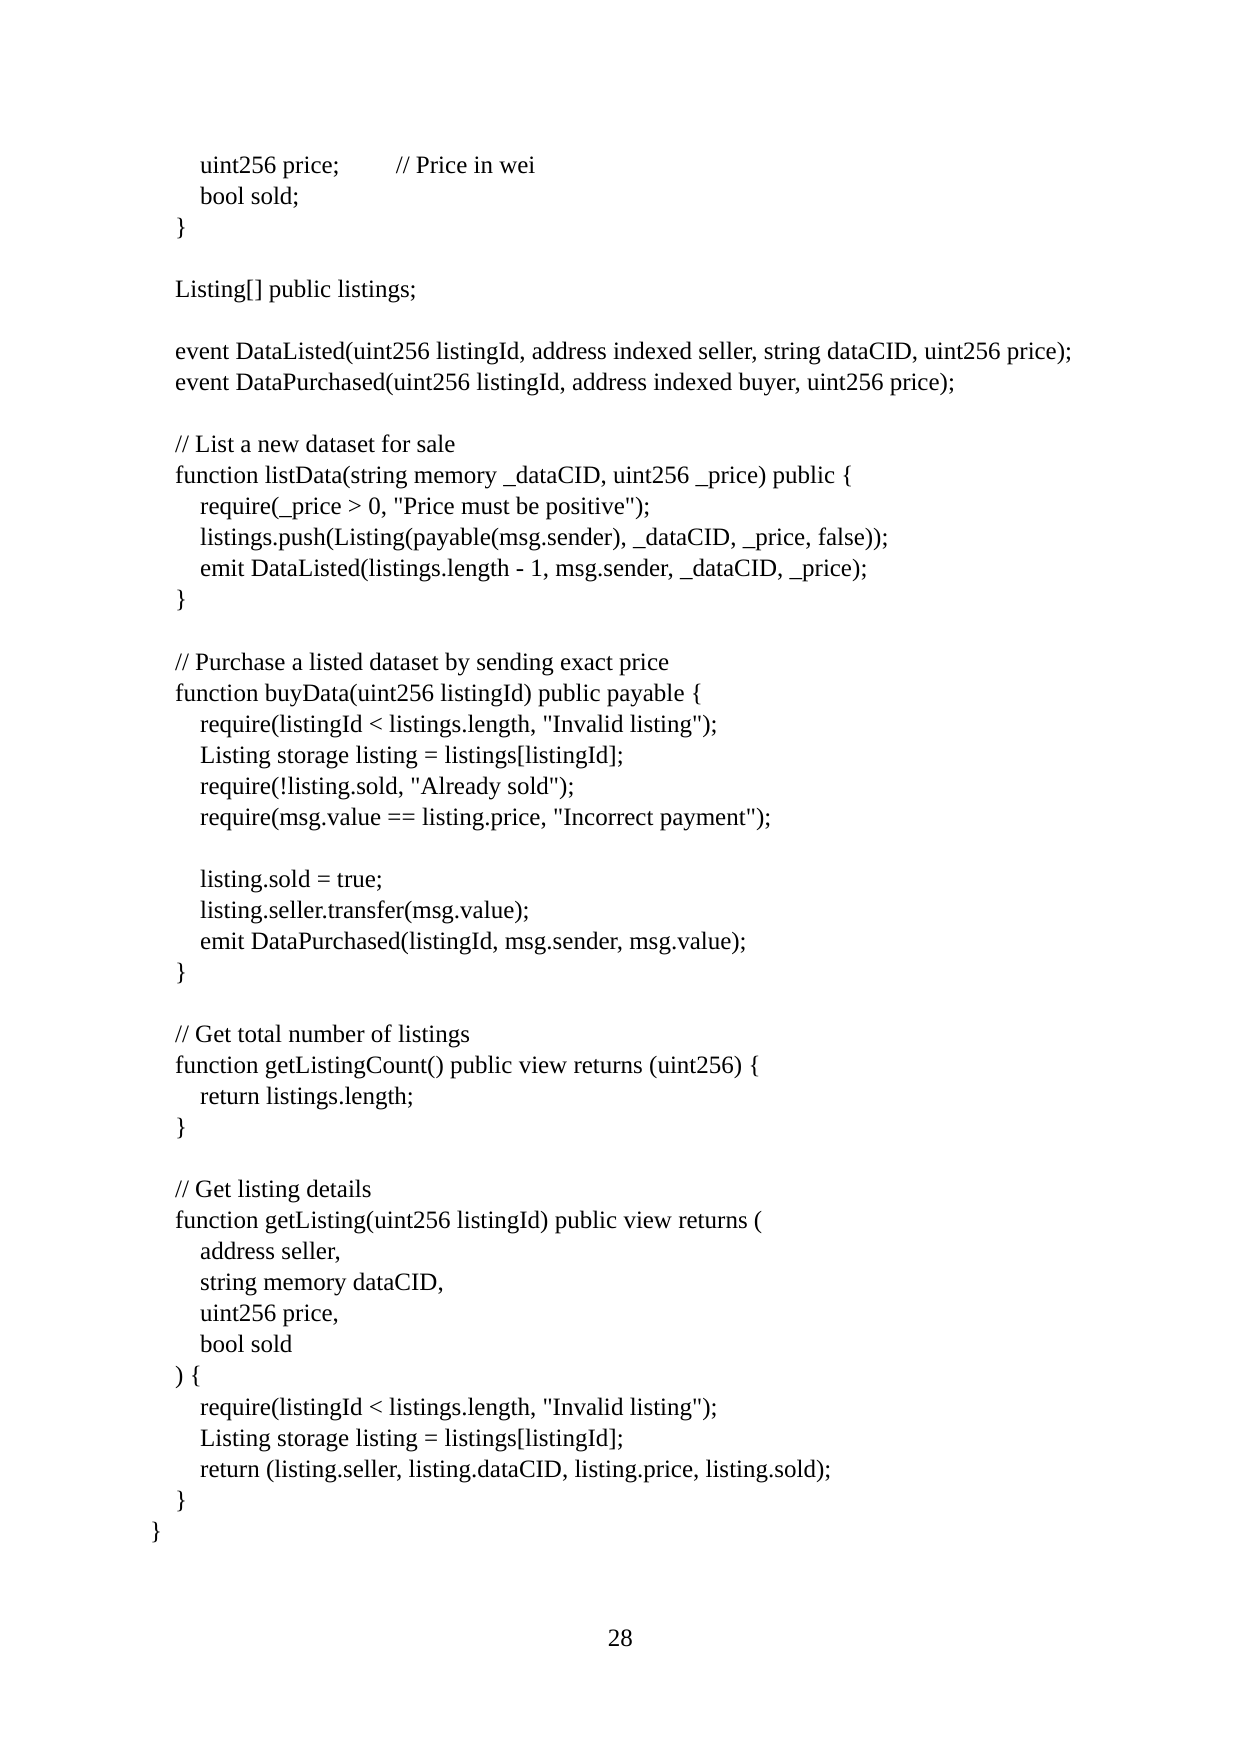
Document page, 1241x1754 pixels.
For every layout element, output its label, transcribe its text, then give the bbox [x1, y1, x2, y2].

text listings.push(Listing(payable(msg.sender), _dataCID, _price, false)); [150, 522, 1090, 551]
text } [150, 1516, 1090, 1544]
text return listings.length; [150, 1081, 1090, 1110]
text Listing[] public listings; [150, 274, 1090, 303]
text // Get total number of listings [150, 1019, 1090, 1048]
text bool sold [150, 1329, 1090, 1358]
text } [150, 957, 1090, 986]
text require(_price > 0, "Price must be positive"); [150, 491, 1090, 520]
text uint256 price, [150, 1298, 1090, 1327]
text // List a new dataset for sale [150, 429, 1090, 458]
text } [150, 1485, 1090, 1513]
text emit DataListed(listings.length - 1, msg.sender, _dataCID, _price); [150, 553, 1090, 582]
text address seller, [150, 1236, 1090, 1265]
text } [150, 212, 1090, 241]
text event DataListed(uint256 listingId, address indexed seller, string dataCID, uint256 price); [150, 336, 1090, 365]
text string memory dataCID, [150, 1267, 1090, 1296]
text function buyData(uint256 listingId) public payable { [150, 678, 1090, 706]
text function getListing(uint256 listingId) public view returns ( [150, 1205, 1090, 1234]
text listing.sold = true; [150, 864, 1090, 893]
text return (listing.seller, listing.dataCID, listing.price, listing.sold); [150, 1454, 1090, 1482]
text } [150, 1112, 1090, 1141]
text function listData(string memory _dataCID, uint256 _price) public { [150, 460, 1090, 489]
text Listing storage listing = listings[listingId]; [150, 1423, 1090, 1451]
text bool sold; [150, 181, 1090, 210]
text ) { [150, 1361, 1090, 1389]
text } [150, 584, 1090, 613]
text listing.seller.transfer(msg.value); [150, 895, 1090, 924]
text event DataPurchased(uint256 listingId, address indexed buyer, uint256 price); [150, 367, 1090, 396]
text require(msg.value == listing.price, "Incorrect payment"); [150, 802, 1090, 831]
text emit DataPurchased(listingId, msg.sender, msg.value); [150, 926, 1090, 955]
text // Get listing details [150, 1174, 1090, 1203]
text Listing storage listing = listings[listingId]; [150, 740, 1090, 768]
text require(!listing.sold, "Already sold"); [150, 771, 1090, 799]
text // Purchase a listed dataset by sending exact price [150, 647, 1090, 675]
text uint256 price; // Price in wei [150, 150, 1090, 179]
text function getListingCount() public view returns (uint256) { [150, 1050, 1090, 1079]
text require(listingId < listings.length, "Invalid listing"); [150, 709, 1090, 737]
text require(listingId < listings.length, "Invalid listing"); [150, 1392, 1090, 1420]
